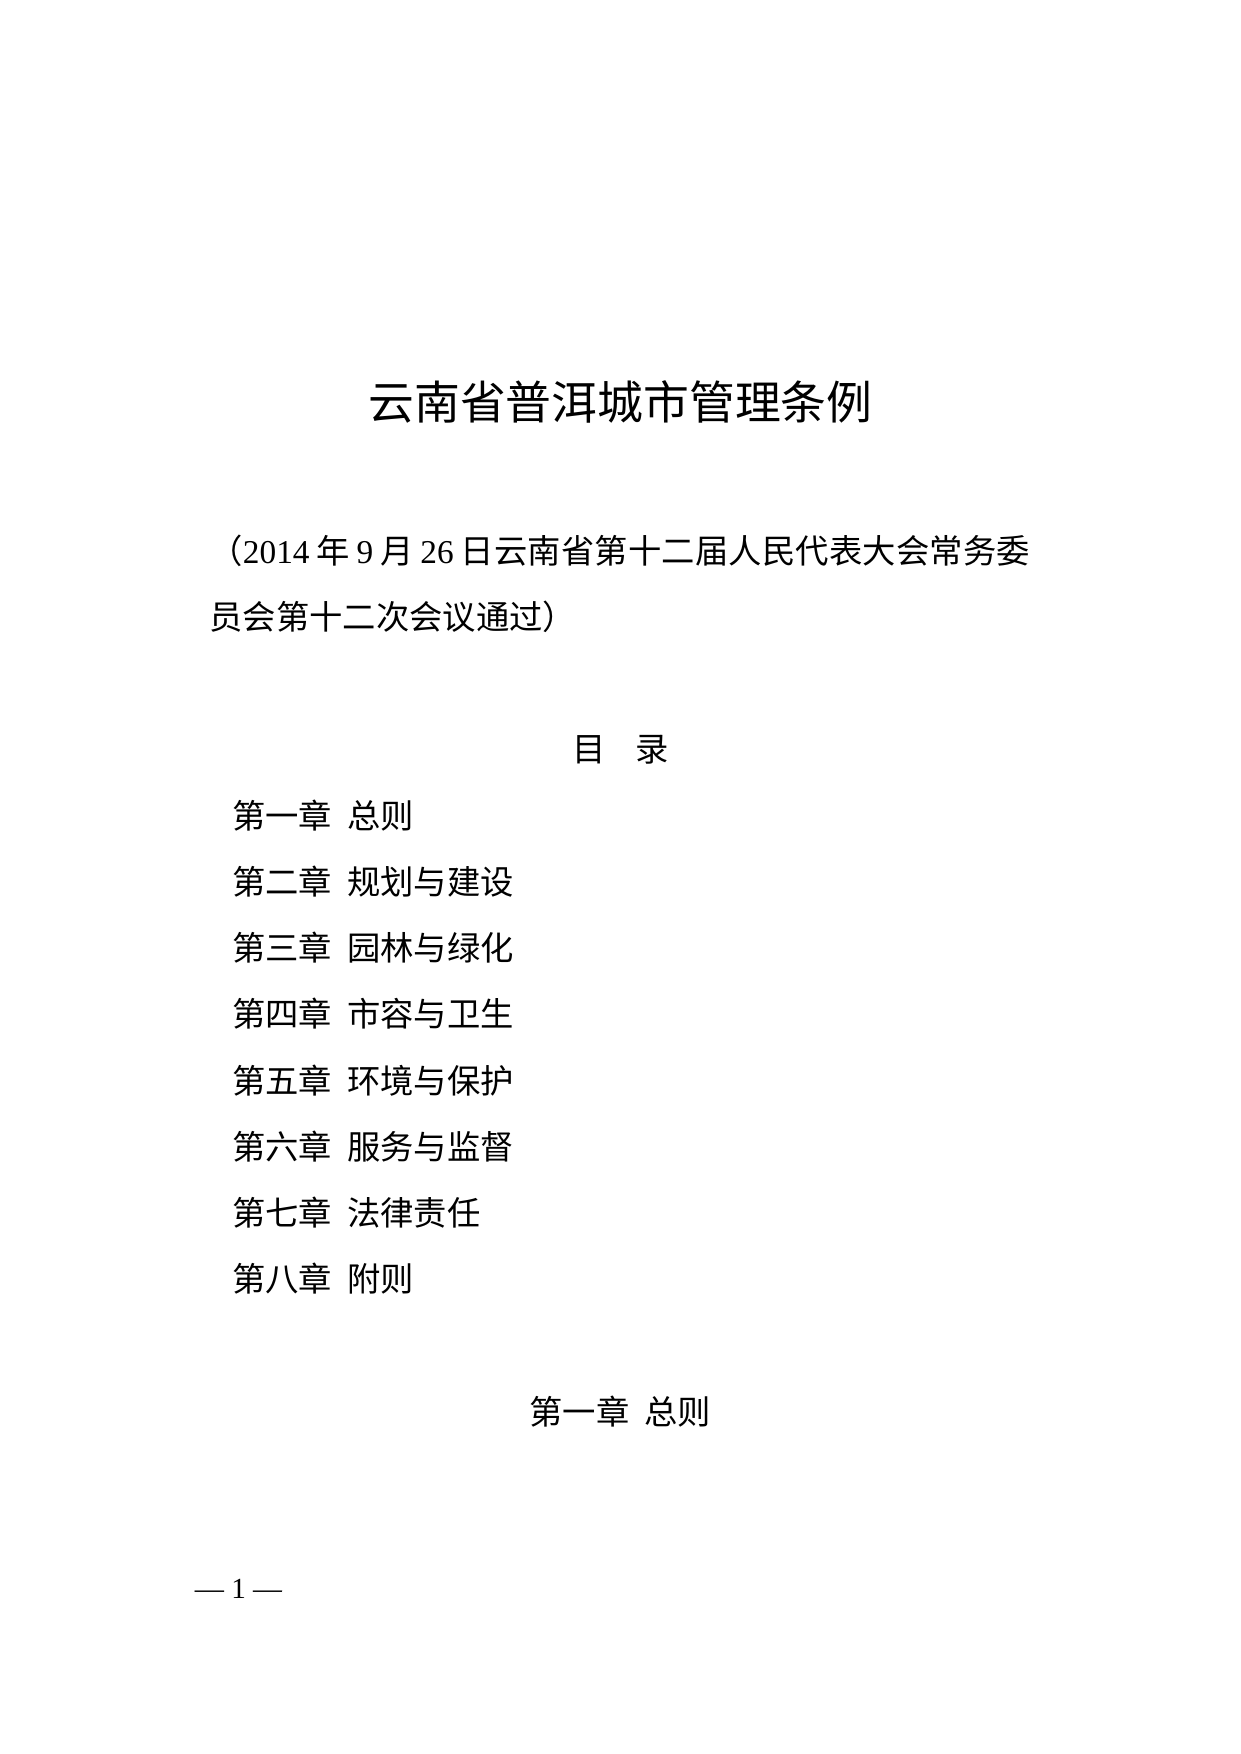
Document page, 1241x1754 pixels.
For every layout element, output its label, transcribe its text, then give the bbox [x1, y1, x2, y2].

text （2014年9月26日云南省第十二届人民代表大会常务委员会第十二次会议通过） [209, 516, 1031, 648]
text 第五章 环境与保护 [165, 1046, 1075, 1112]
text 第二章 规划与建设 [165, 847, 1075, 913]
text 第一章 总则 [165, 1377, 1075, 1443]
text 目 录 [165, 714, 1075, 781]
text 第六章 服务与监督 [165, 1112, 1075, 1178]
text 第一章 总则 [165, 781, 1075, 847]
text 第四章 市容与卫生 [165, 979, 1075, 1046]
text 第七章 法律责任 [165, 1178, 1075, 1244]
text 第八章 附则 [165, 1244, 1075, 1311]
text 云南省普洱城市管理条例 [165, 350, 1075, 449]
text 第三章 园林与绿化 [165, 913, 1075, 979]
